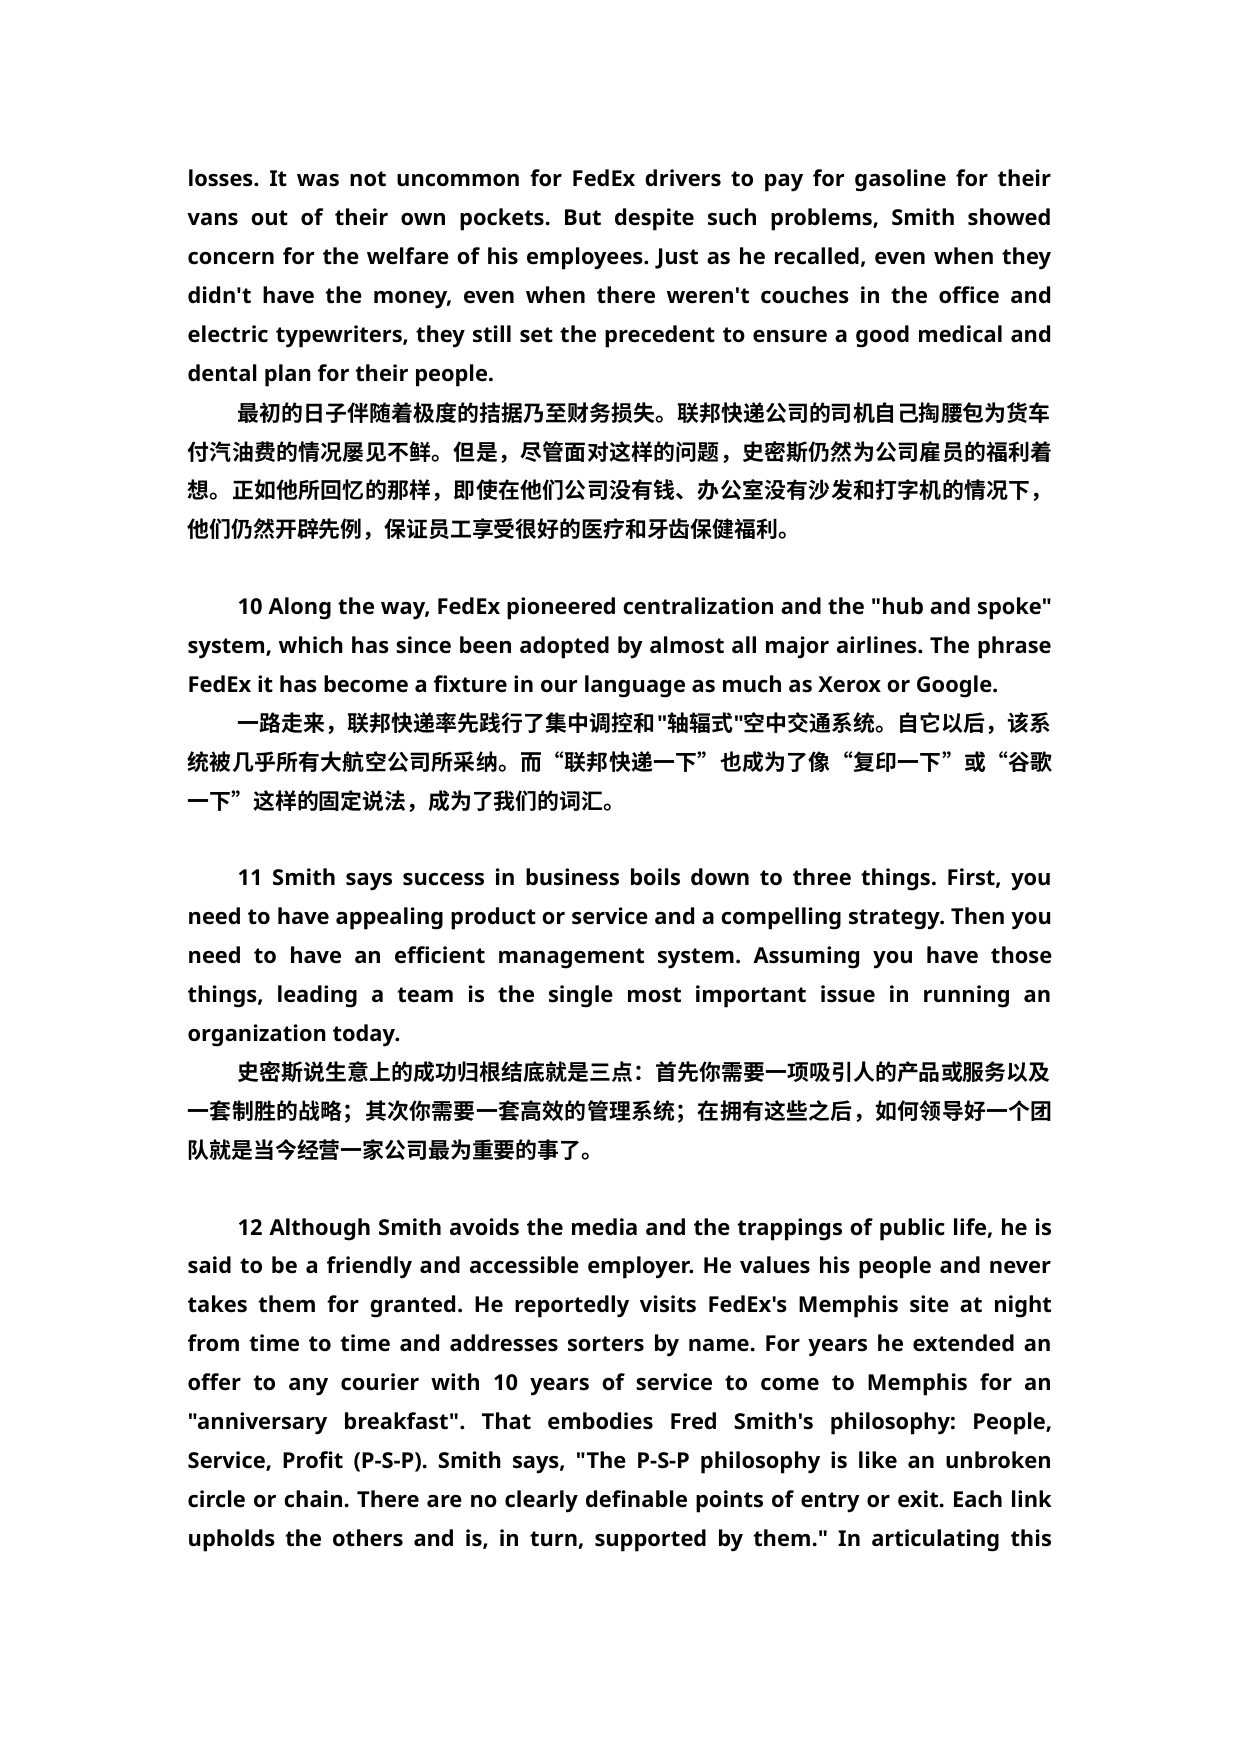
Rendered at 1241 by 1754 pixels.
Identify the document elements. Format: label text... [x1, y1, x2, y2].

text 一路走来，联邦快递率先践行了集中调控和"轴辐式"空中交通系统。自它以后，该系统被几乎所有大航空公司所采纳。而“联邦快递一下”也成为了像“复印一下”或“谷歌一下”这样的固定说法，成为了我们的词汇。 [187, 706, 1053, 816]
text 最初的日子伴随着极度的拮据乃至财务损失。联邦快递公司的司机自己掏腰包为货车付汽油费的情况屡见不鲜。但是，尽管面对这样的问题，史密斯仍然为公司雇员的福利着想。正如他所回忆的那样，即使在他们公司没有钱、办公室没有沙发和打字机的情况下，他们仍然开辟先例，保证员工享受很好的医疗和牙齿保健福利。 [187, 395, 1053, 544]
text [187, 1210, 1053, 1554]
text 10 Along the way, FedEx pioneered centralization and the "hub and spoke" system, which has since been adopted by almost all major airlines. The phrase FedEx it has become a fixture in our language as much as Xerox or Google. [187, 589, 1053, 700]
text 史密斯说生意上的成功归根结底就是三点：首先你需要一项吸引人的产品或服务以及一套制胜的战略；其次你需要一套高效的管理系统；在拥有这些之后，如何领导好一个团队就是当今经营一家公司最为重要的事了。 [187, 1055, 1053, 1165]
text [187, 162, 1053, 389]
text 11 Smith says success in business boils down to three things. First, you need to have appealing product or service and a compelling strategy. Then you need to have an efficient management system. Assuming you have those things, leading a team is the single most important issue in running an organization today. [187, 861, 1053, 1049]
